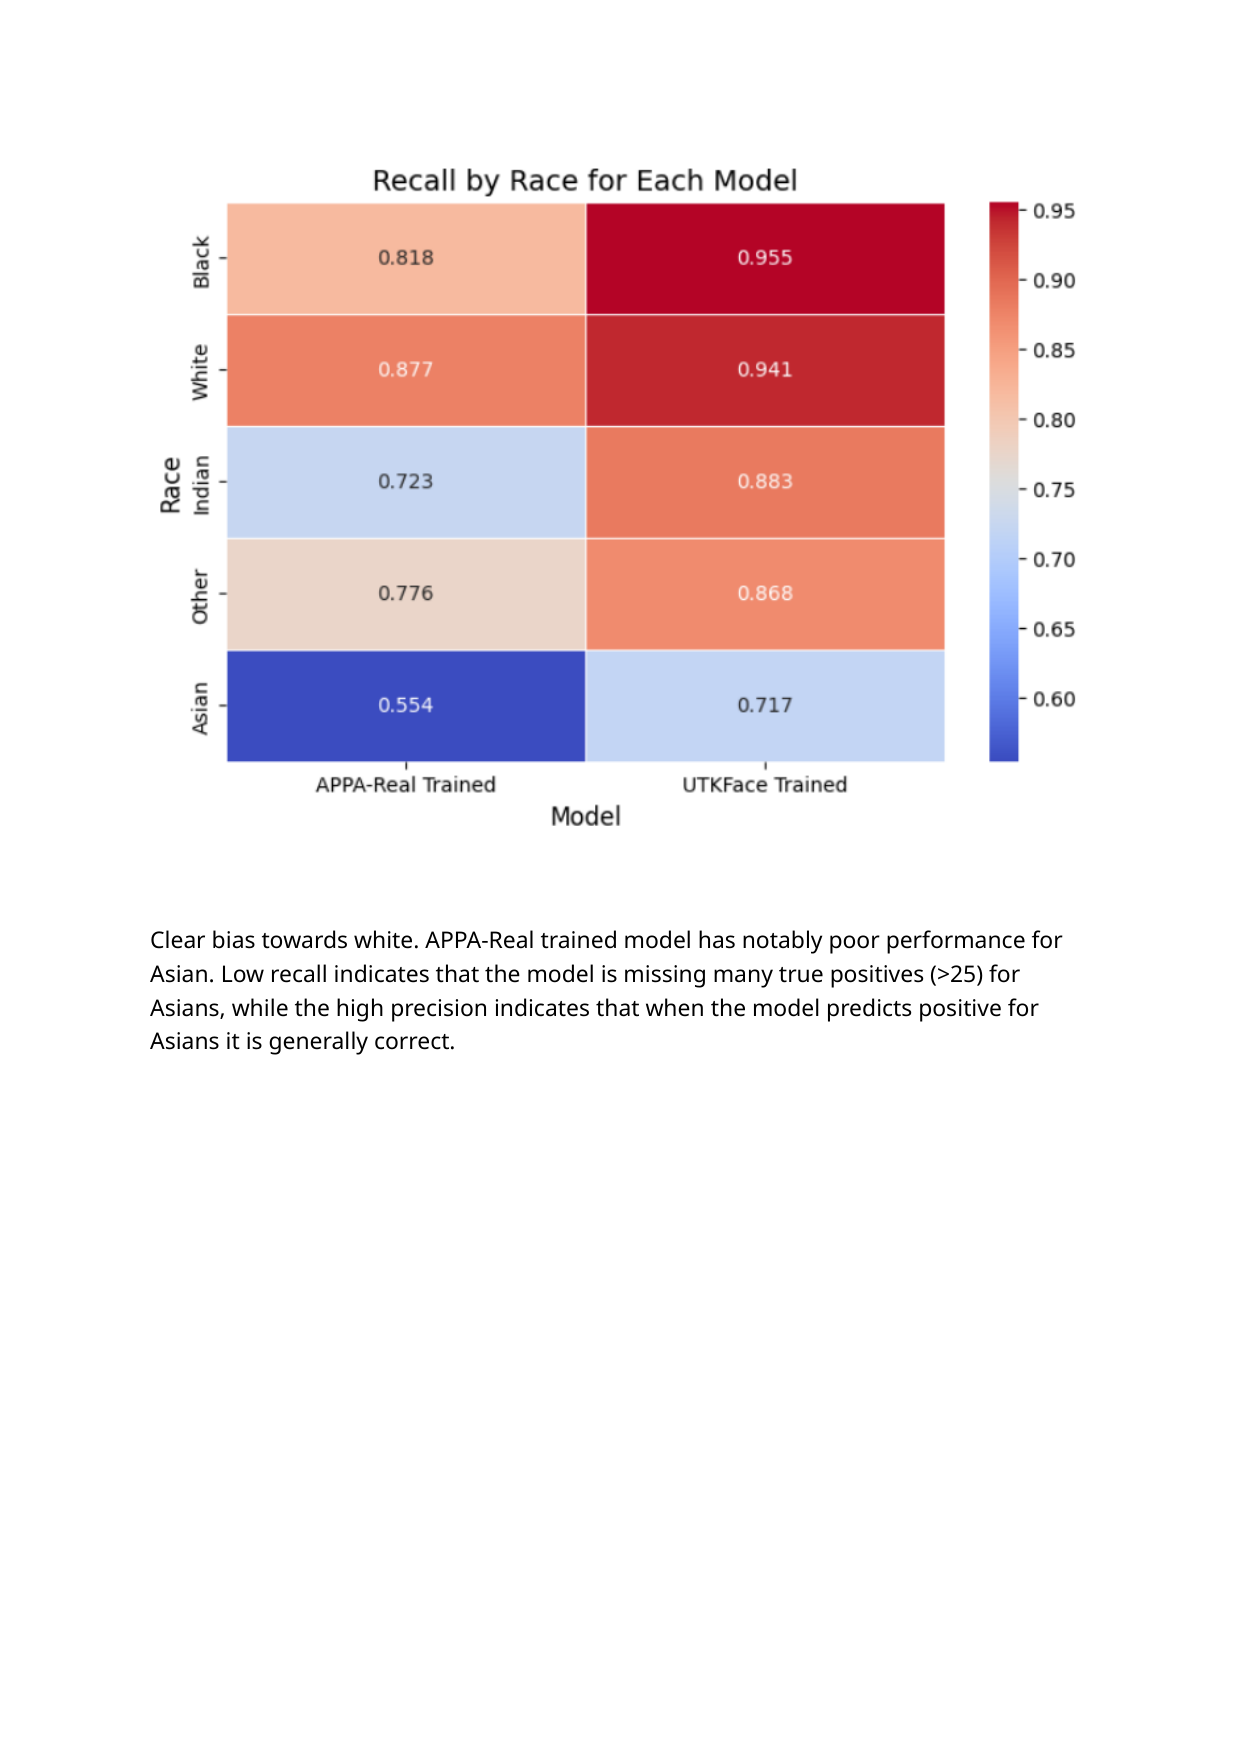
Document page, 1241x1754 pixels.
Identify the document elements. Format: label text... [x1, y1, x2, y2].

text Clear bias towards white. APPA-Real trained model has notably poor performance for Asian. Low recall indicates that the model is missing many true positives (>25) for Asians, while the high precision indicates that when the model predicts positive for Asians it is generally correct. [150, 924, 1090, 1057]
picture [150, 150, 1091, 855]
